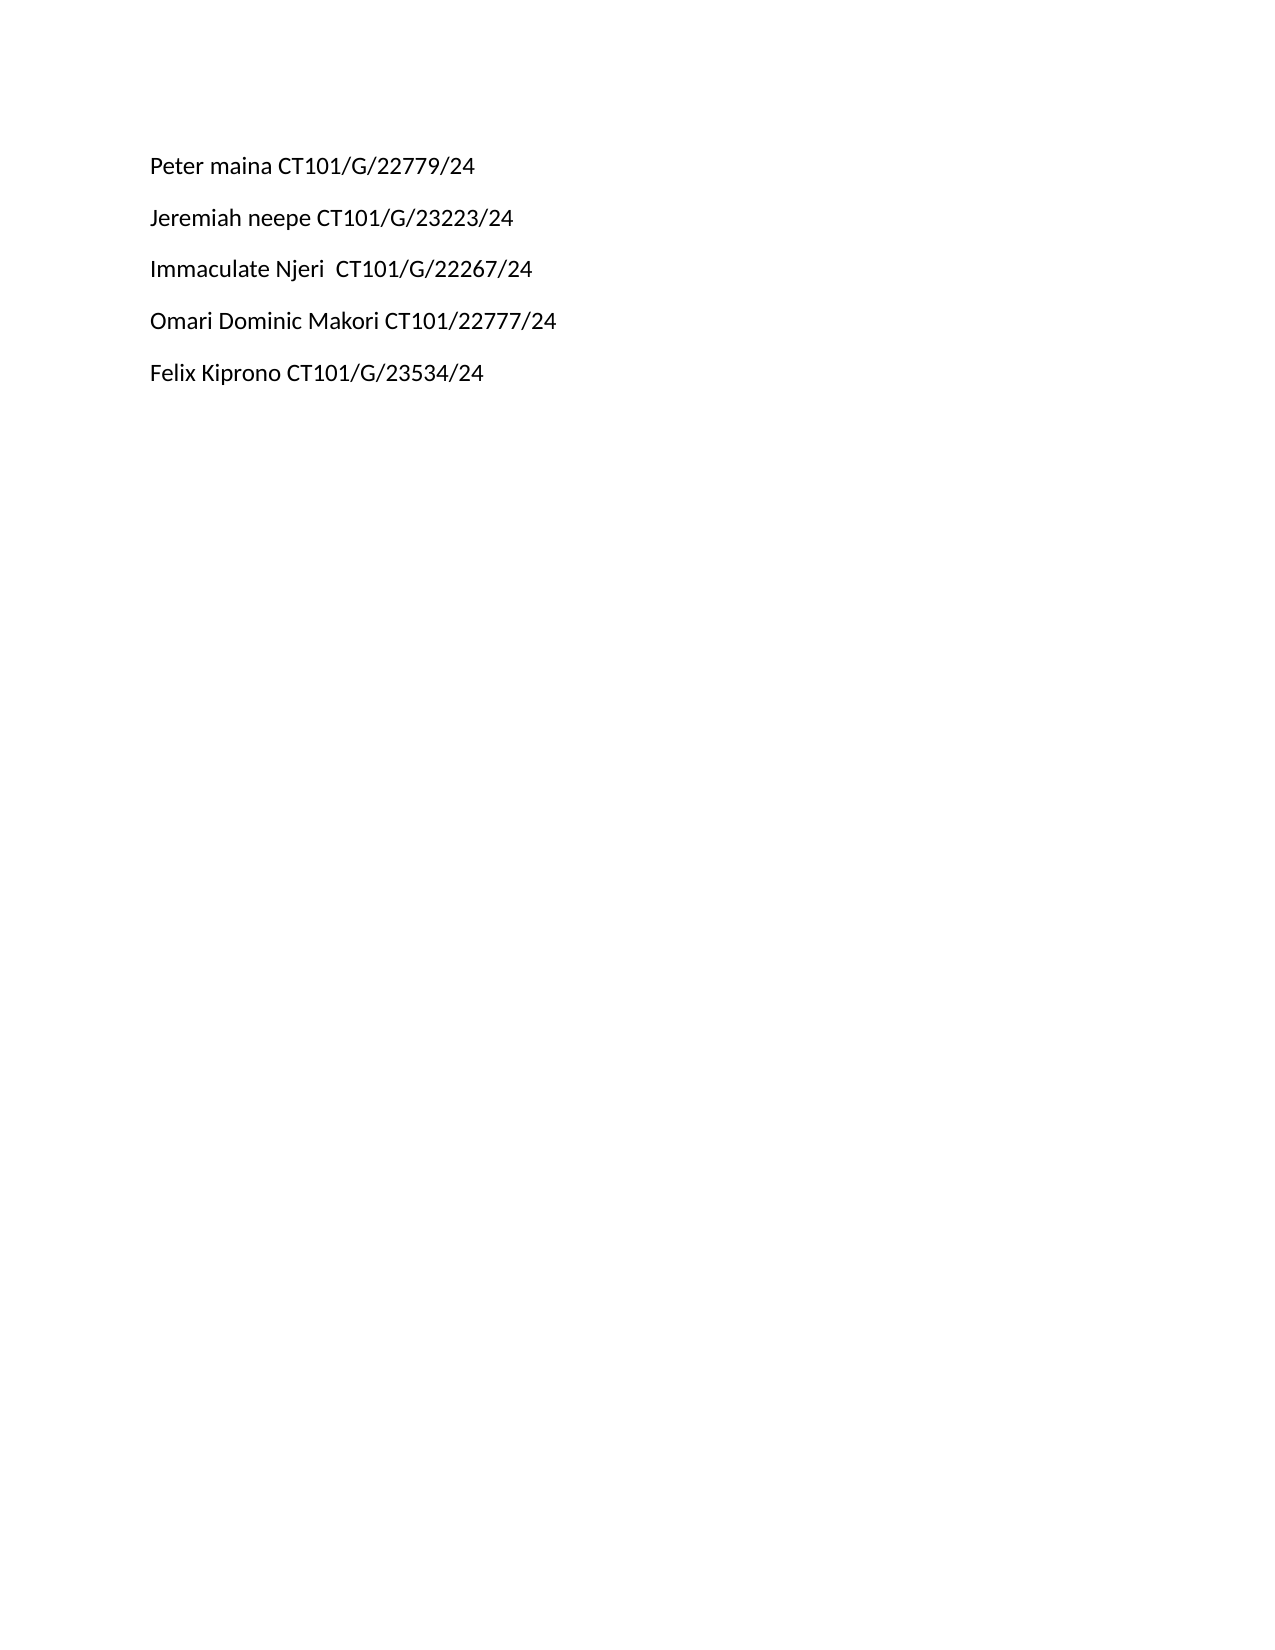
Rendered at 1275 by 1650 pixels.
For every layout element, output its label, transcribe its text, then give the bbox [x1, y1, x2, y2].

text Peter maina CT101/G/22779/24 [150, 150, 1125, 181]
text Omari Dominic Makori CT101/22777/24 [150, 305, 1125, 336]
text Felix Kiprono CT101/G/23534/24 [150, 357, 1125, 387]
text Jeremiah neepe CT101/G/23223/24 [150, 202, 1125, 232]
text Immaculate Njeri CT101/G/22267/24 [150, 253, 1125, 284]
